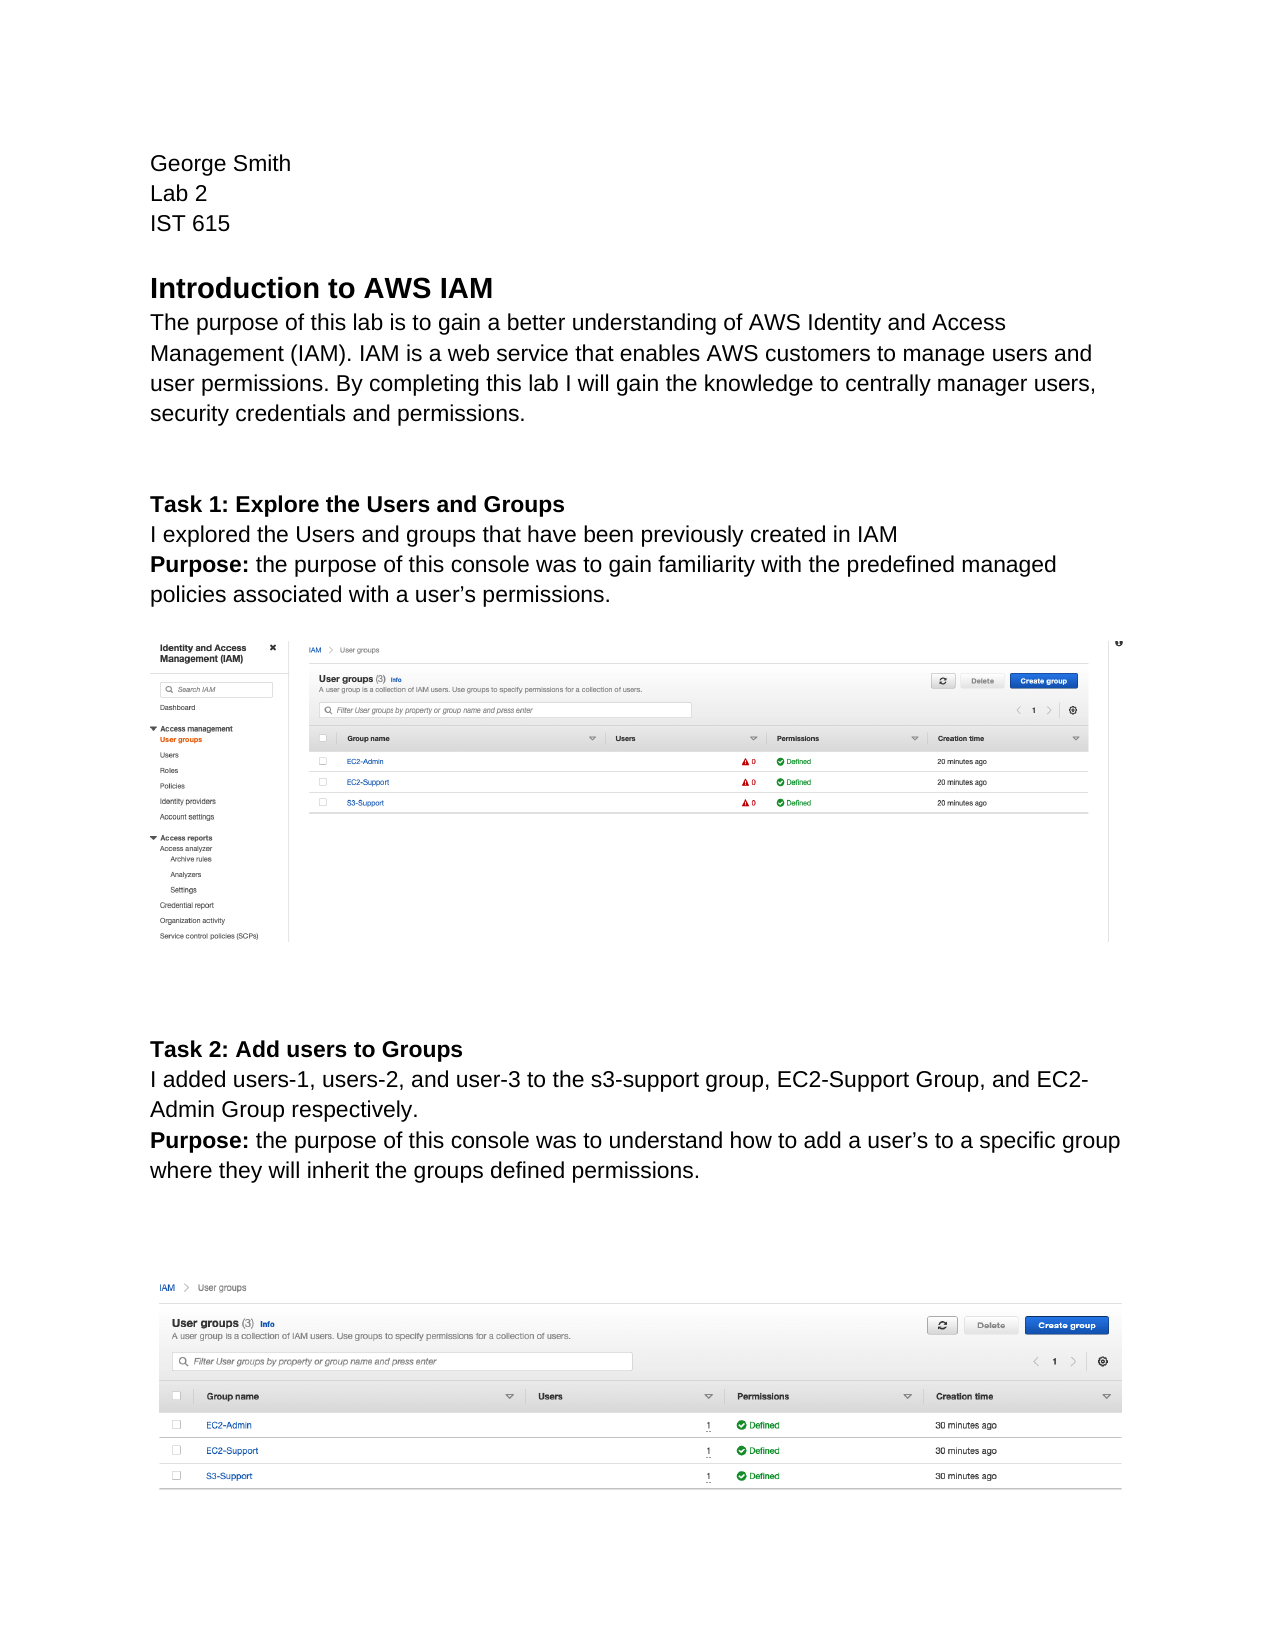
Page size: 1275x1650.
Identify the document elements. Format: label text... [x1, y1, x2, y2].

picture [150, 1277, 1125, 1500]
text Introduction to AWS IAM [150, 271, 1125, 304]
text Lab 2 [150, 180, 1125, 207]
picture [150, 641, 1125, 942]
text IST 615 [150, 210, 1125, 237]
text The purpose of this lab is to gain a better understanding of AWS Identity and Access Management (IAM). IAM is a web service that enables AWS customers to manage users and user permissions. By completing this lab I will gain the knowledge to centrally manager users, security credentials and permissions. [150, 309, 1125, 426]
text I explored the Users and groups that have been previously created in IAM [150, 521, 1125, 547]
text Purpose: the purpose of this console was to gain familiarity with the predefined managed policies associated with a user’s permissions. [150, 551, 1125, 608]
text I added users-1, users-2, and user-3 to the s3-support group, EC2-Support Group, and EC2-Admin Group respectively. [150, 1066, 1125, 1123]
text Purpose: the purpose of this console was to understand how to add a user’s to a specific group where they will inherit the groups defined permissions. [150, 1127, 1125, 1183]
text George Smith [150, 150, 1125, 176]
text Task 1: Explore the Users and Groups [150, 491, 1125, 517]
text Task 2: Add users to Groups [150, 1036, 1125, 1062]
